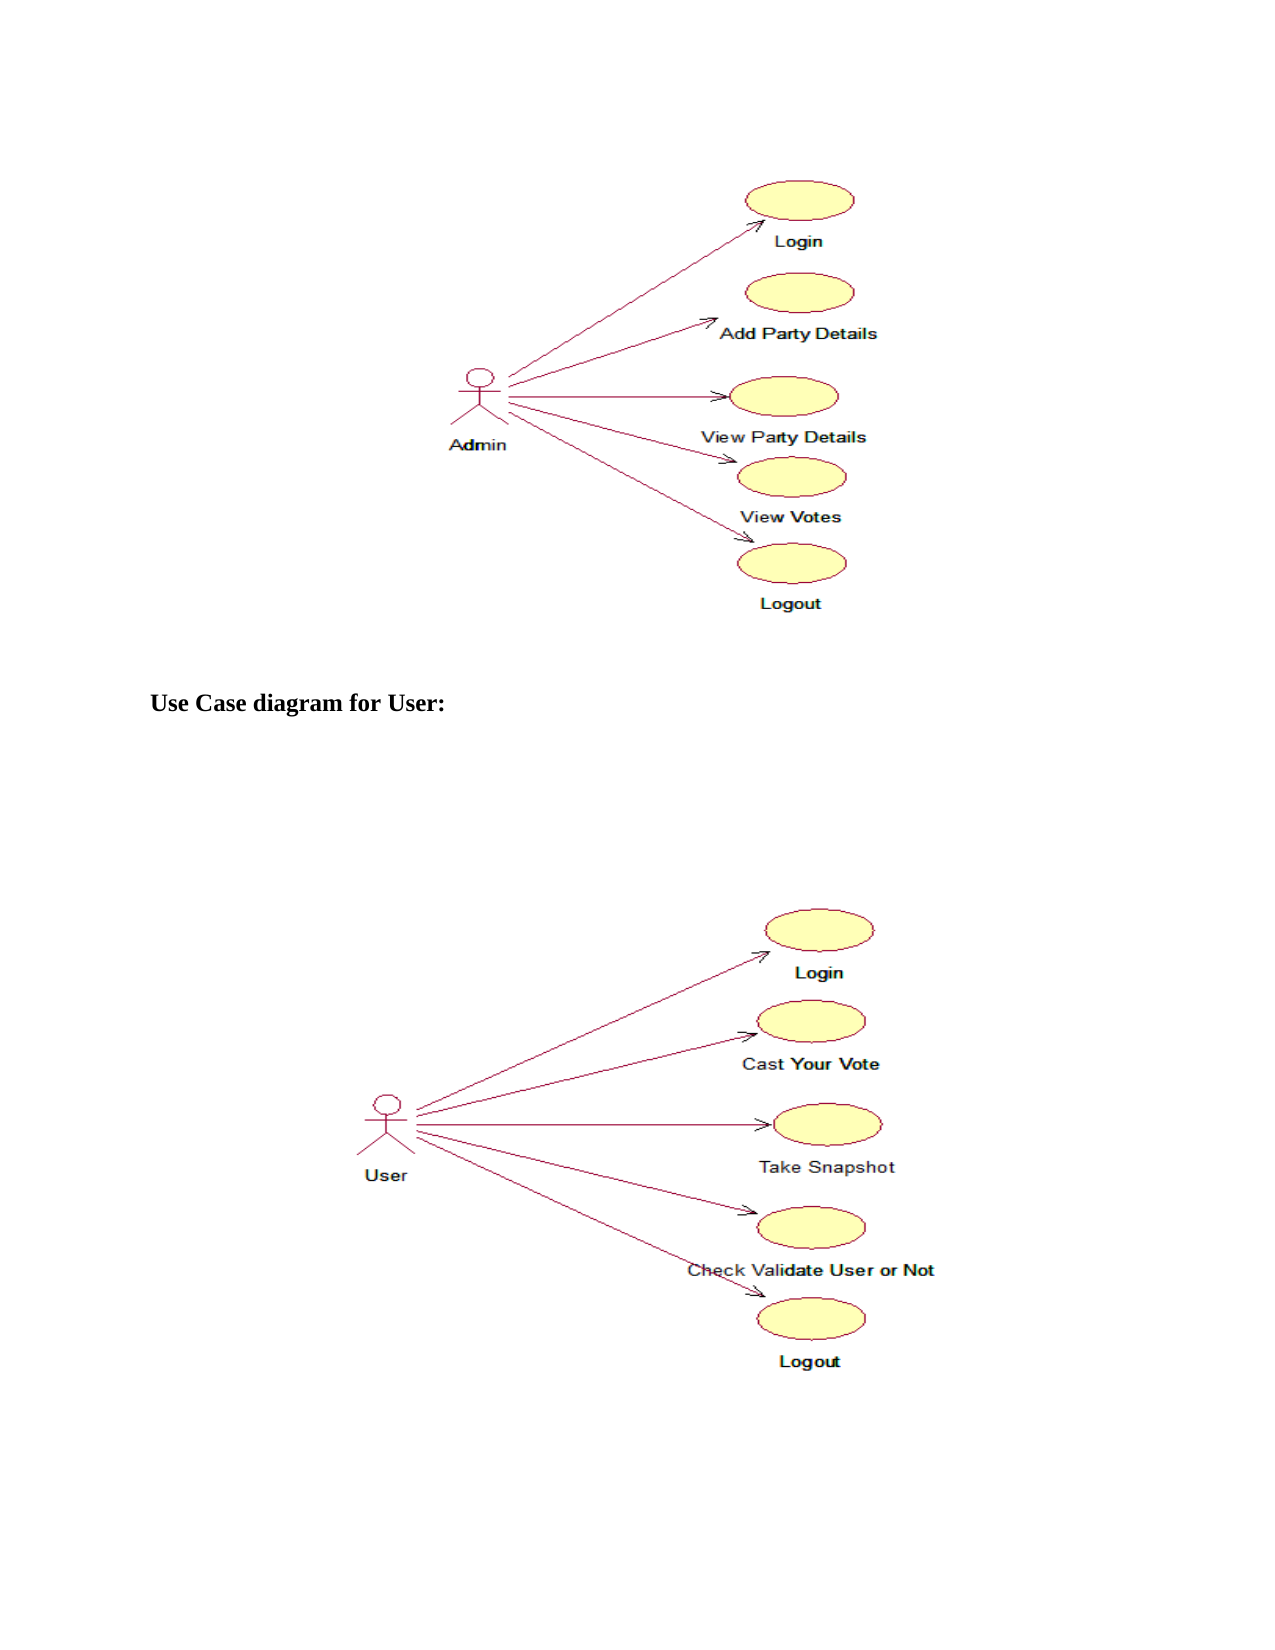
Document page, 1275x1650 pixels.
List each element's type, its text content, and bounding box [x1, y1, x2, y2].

picture [368, 150, 908, 654]
text Use Case diagram for User: [150, 688, 1125, 717]
picture [290, 879, 985, 1430]
